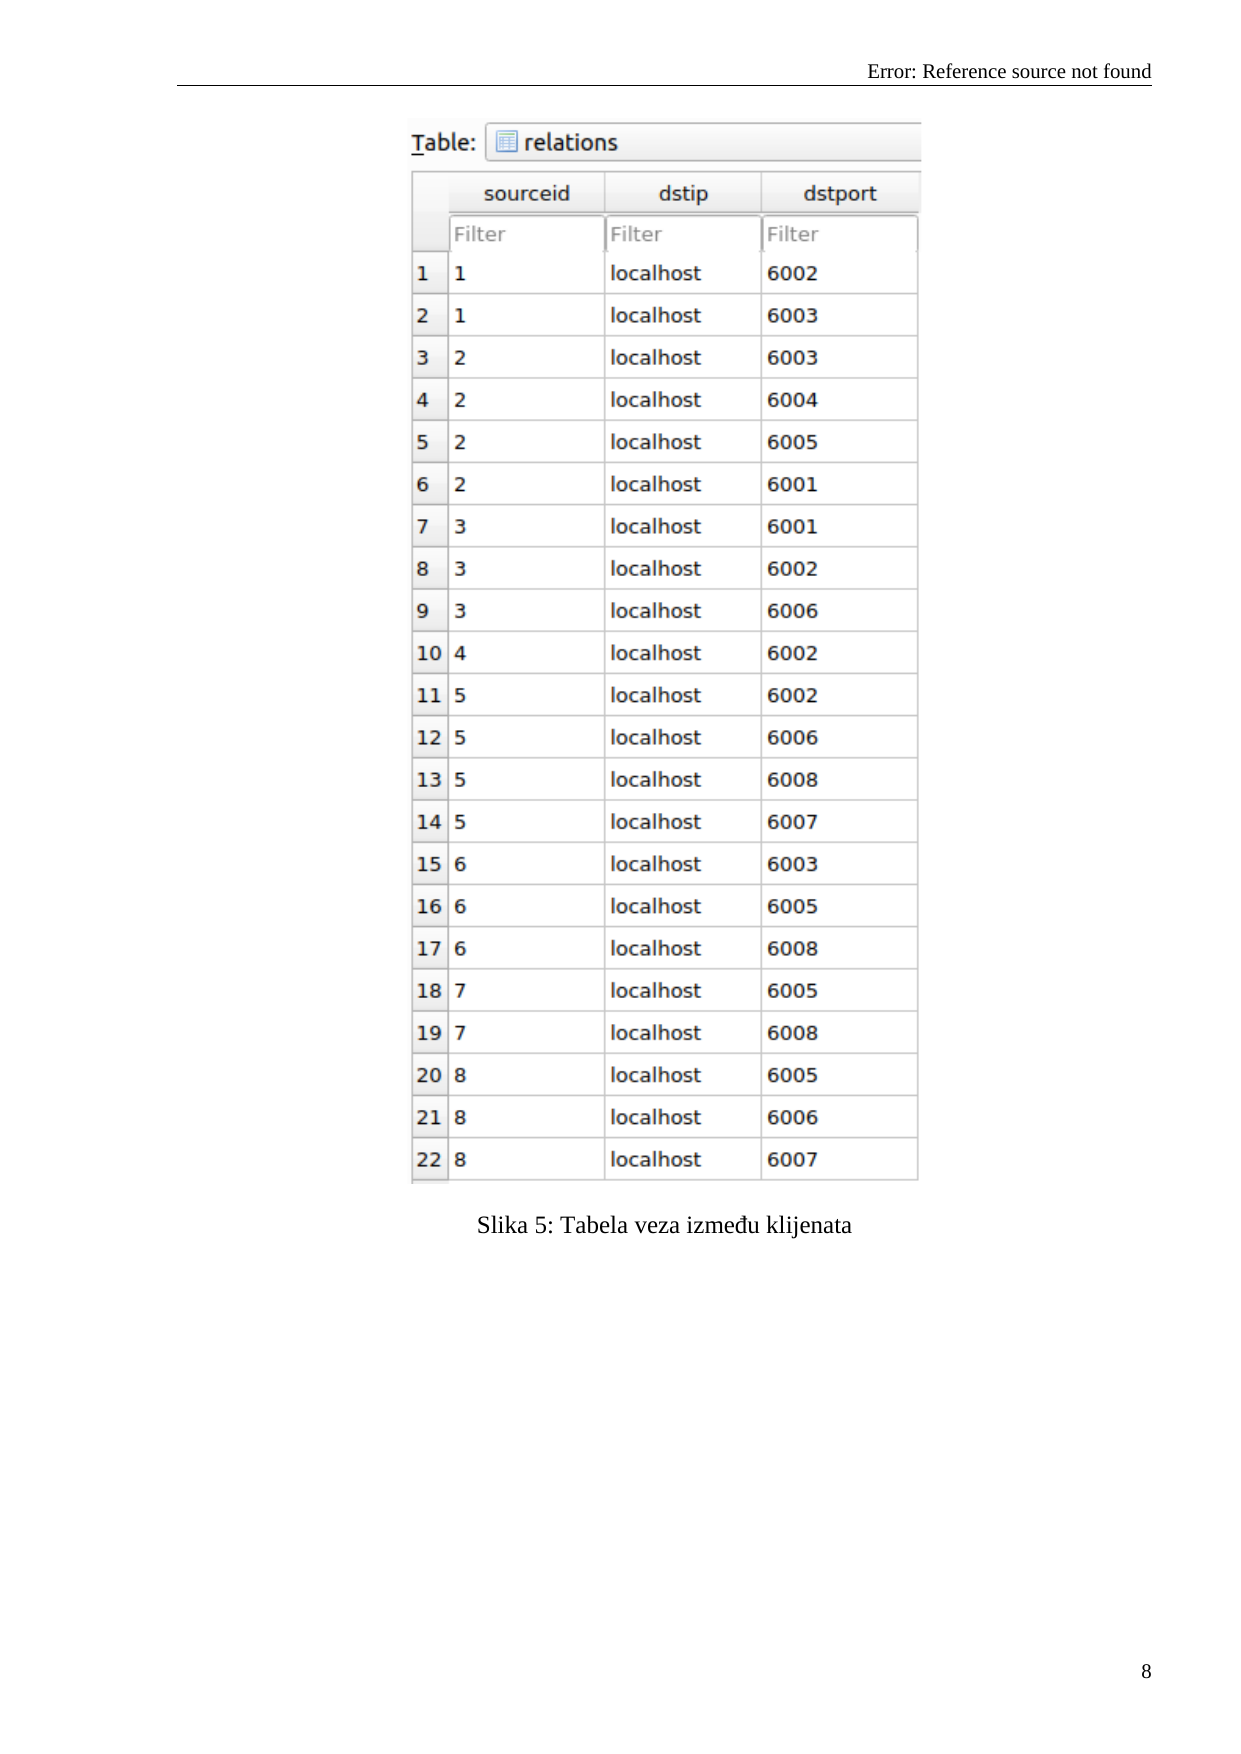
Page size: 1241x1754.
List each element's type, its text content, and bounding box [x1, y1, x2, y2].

picture [407, 118, 922, 1184]
